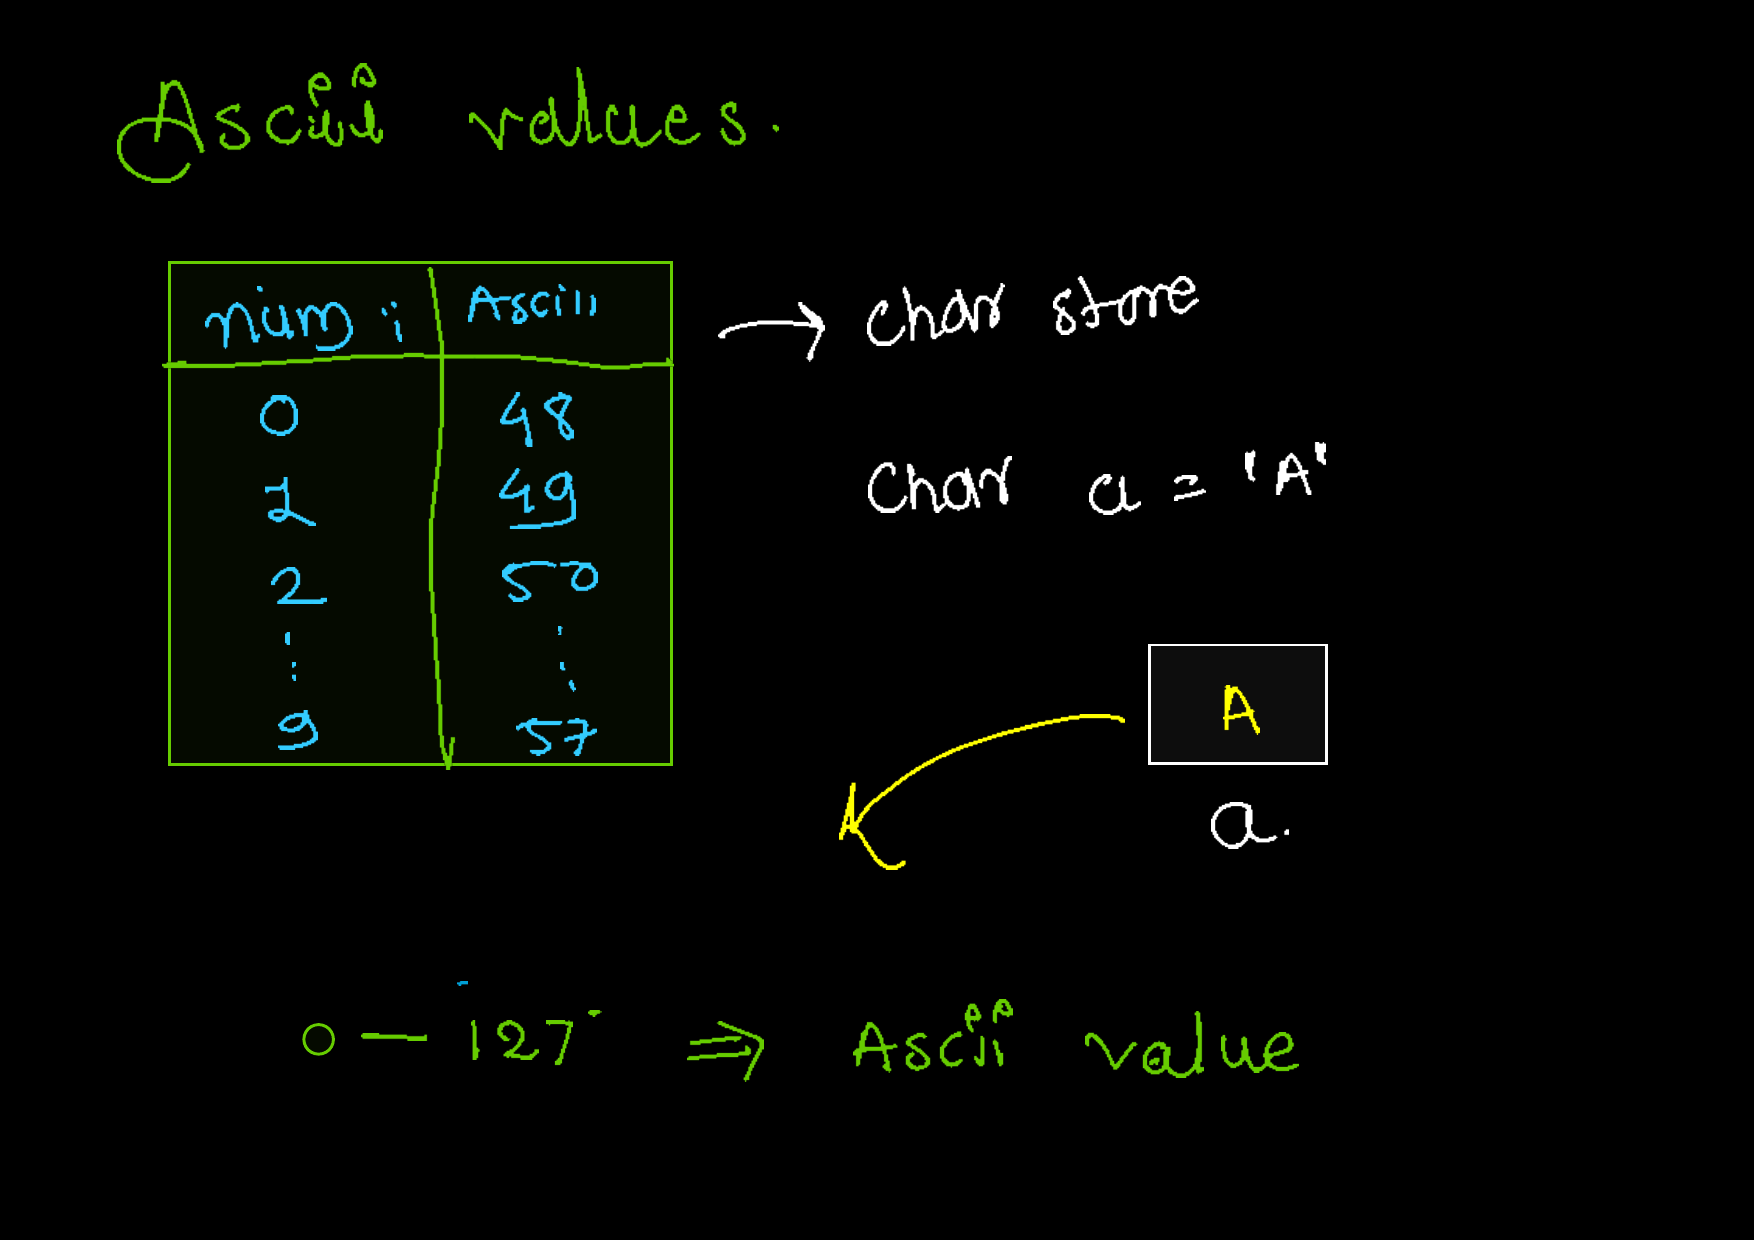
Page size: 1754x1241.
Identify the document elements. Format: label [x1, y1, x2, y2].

picture [867, 283, 1005, 346]
picture [469, 67, 779, 150]
picture [588, 1010, 602, 1017]
picture [853, 999, 1013, 1073]
picture [117, 63, 383, 183]
picture [1053, 276, 1199, 335]
picture [471, 1020, 539, 1060]
picture [546, 1020, 573, 1067]
picture [162, 267, 674, 770]
picture [868, 456, 1012, 513]
picture [361, 1033, 429, 1041]
picture [1221, 1032, 1299, 1073]
picture [1085, 1011, 1204, 1078]
picture [1174, 475, 1206, 501]
picture [687, 1021, 764, 1082]
picture [1245, 442, 1326, 495]
picture [1211, 802, 1289, 849]
picture [1223, 685, 1260, 735]
picture [718, 302, 825, 362]
picture [1089, 474, 1141, 515]
picture [839, 714, 1125, 870]
